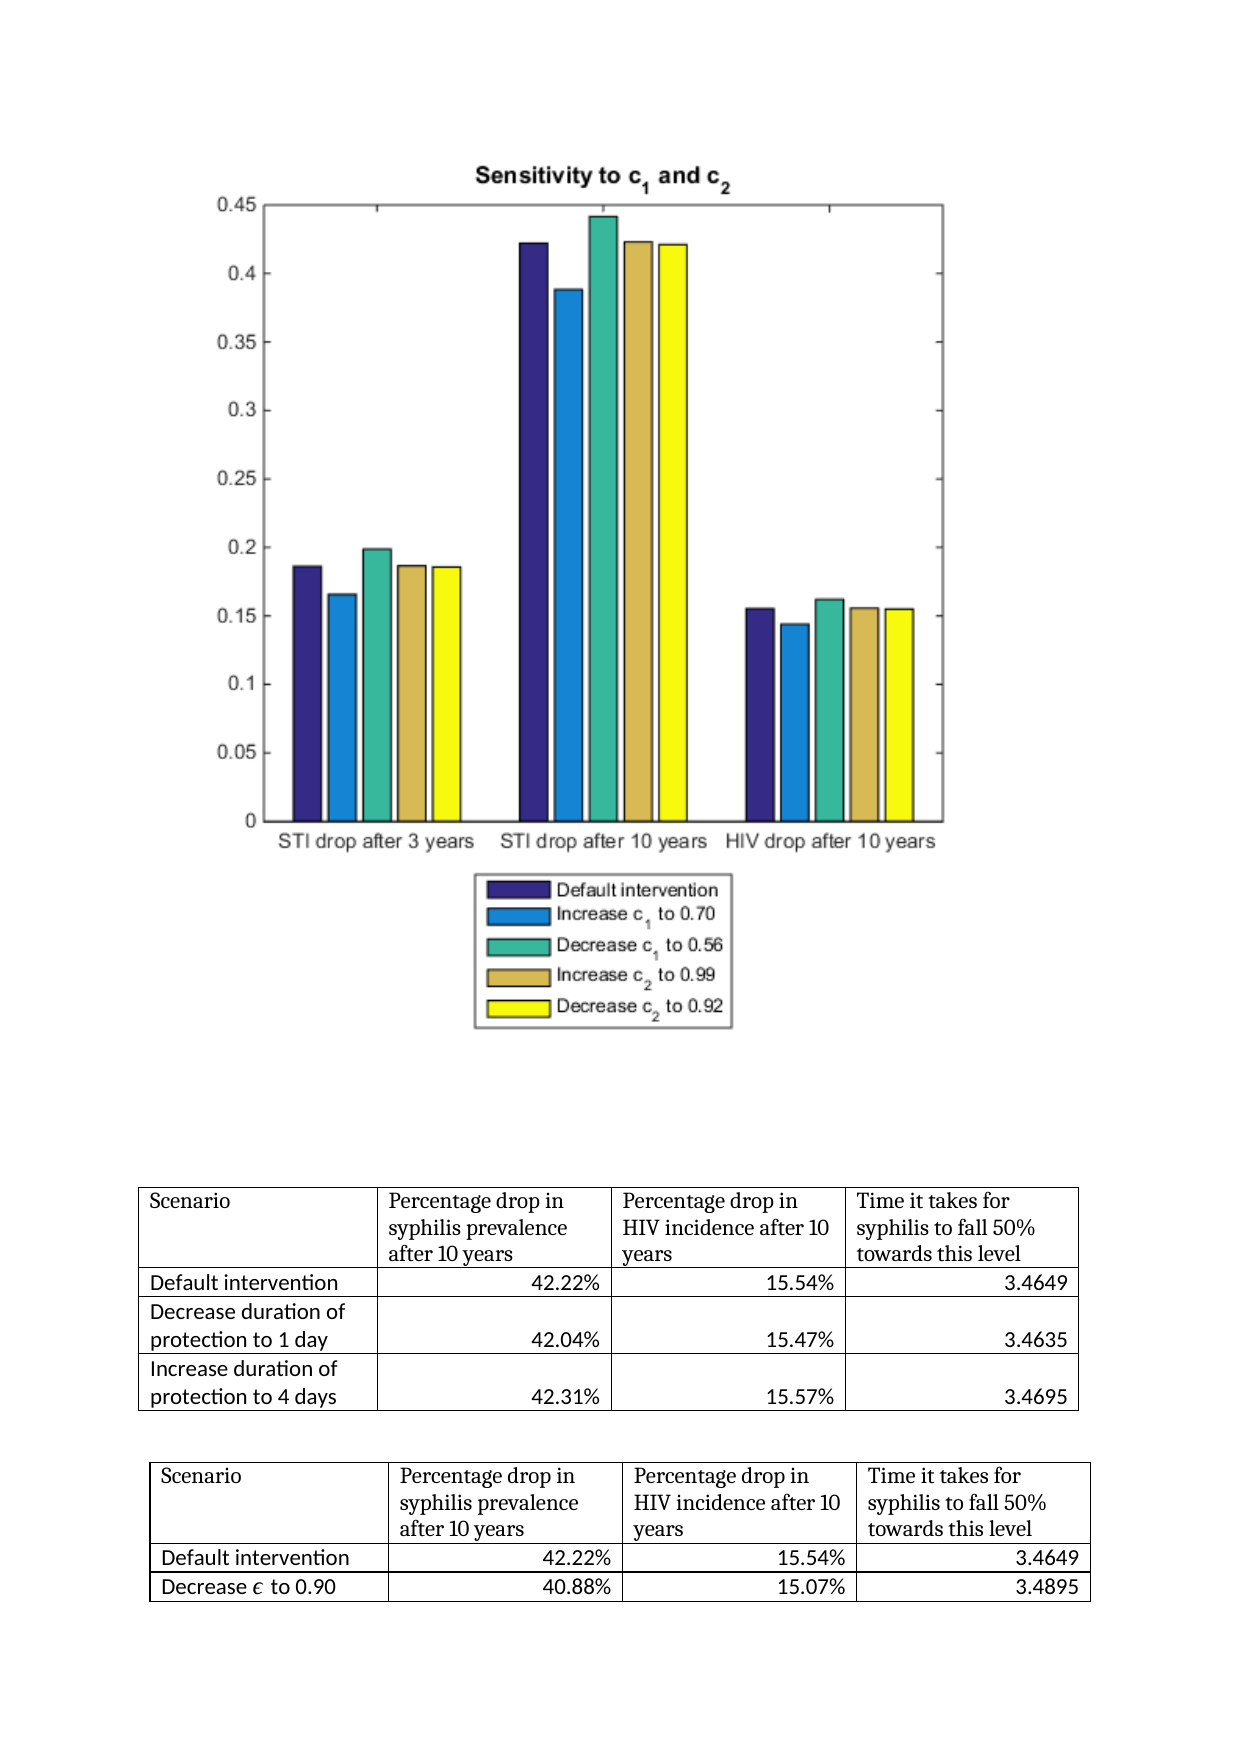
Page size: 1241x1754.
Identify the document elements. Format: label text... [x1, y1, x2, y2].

table_cell 42.04% [378, 1297, 611, 1353]
table_header Time it takes for syphilis to fall 50% towards this level [846, 1188, 1078, 1267]
table_cell Increase duration of protection to 4 days [139, 1354, 377, 1410]
table_cell Decrease to 0.90 [151, 1573, 388, 1601]
table_cell 42.22% [389, 1544, 622, 1571]
table_cell 3.4649 [846, 1268, 1078, 1296]
table_header Percentage drop in HIV incidence after 10 years [612, 1188, 845, 1267]
table_cell 42.22% [378, 1268, 611, 1296]
table_header Scenario [151, 1463, 388, 1542]
table_cell Default intervention [139, 1268, 377, 1296]
table_cell Default intervention [151, 1544, 388, 1571]
table_header Percentage drop in syphilis prevalence after 10 years [389, 1463, 622, 1542]
table_cell 3.4649 [857, 1544, 1090, 1571]
table_cell 15.57% [612, 1354, 845, 1410]
table_header Time it takes for syphilis to fall 50% towards this level [857, 1463, 1090, 1542]
table_cell 3.4895 [857, 1573, 1090, 1601]
table_cell 15.54% [612, 1268, 845, 1296]
table_header Scenario [139, 1188, 377, 1267]
table_cell 40.88% [389, 1573, 622, 1601]
table_cell 3.4695 [846, 1354, 1078, 1410]
table_cell 15.54% [623, 1544, 856, 1571]
table_cell 15.47% [612, 1297, 845, 1353]
table_cell 3.4635 [846, 1297, 1078, 1353]
table_cell 15.07% [623, 1573, 856, 1601]
picture [150, 149, 1026, 1111]
table_header Percentage drop in syphilis prevalence after 10 years [378, 1188, 611, 1267]
table_cell Decrease duration of protection to 1 day [139, 1297, 377, 1353]
table_cell 42.31% [378, 1354, 611, 1410]
table_header Percentage drop in HIV incidence after 10 years [623, 1463, 856, 1542]
